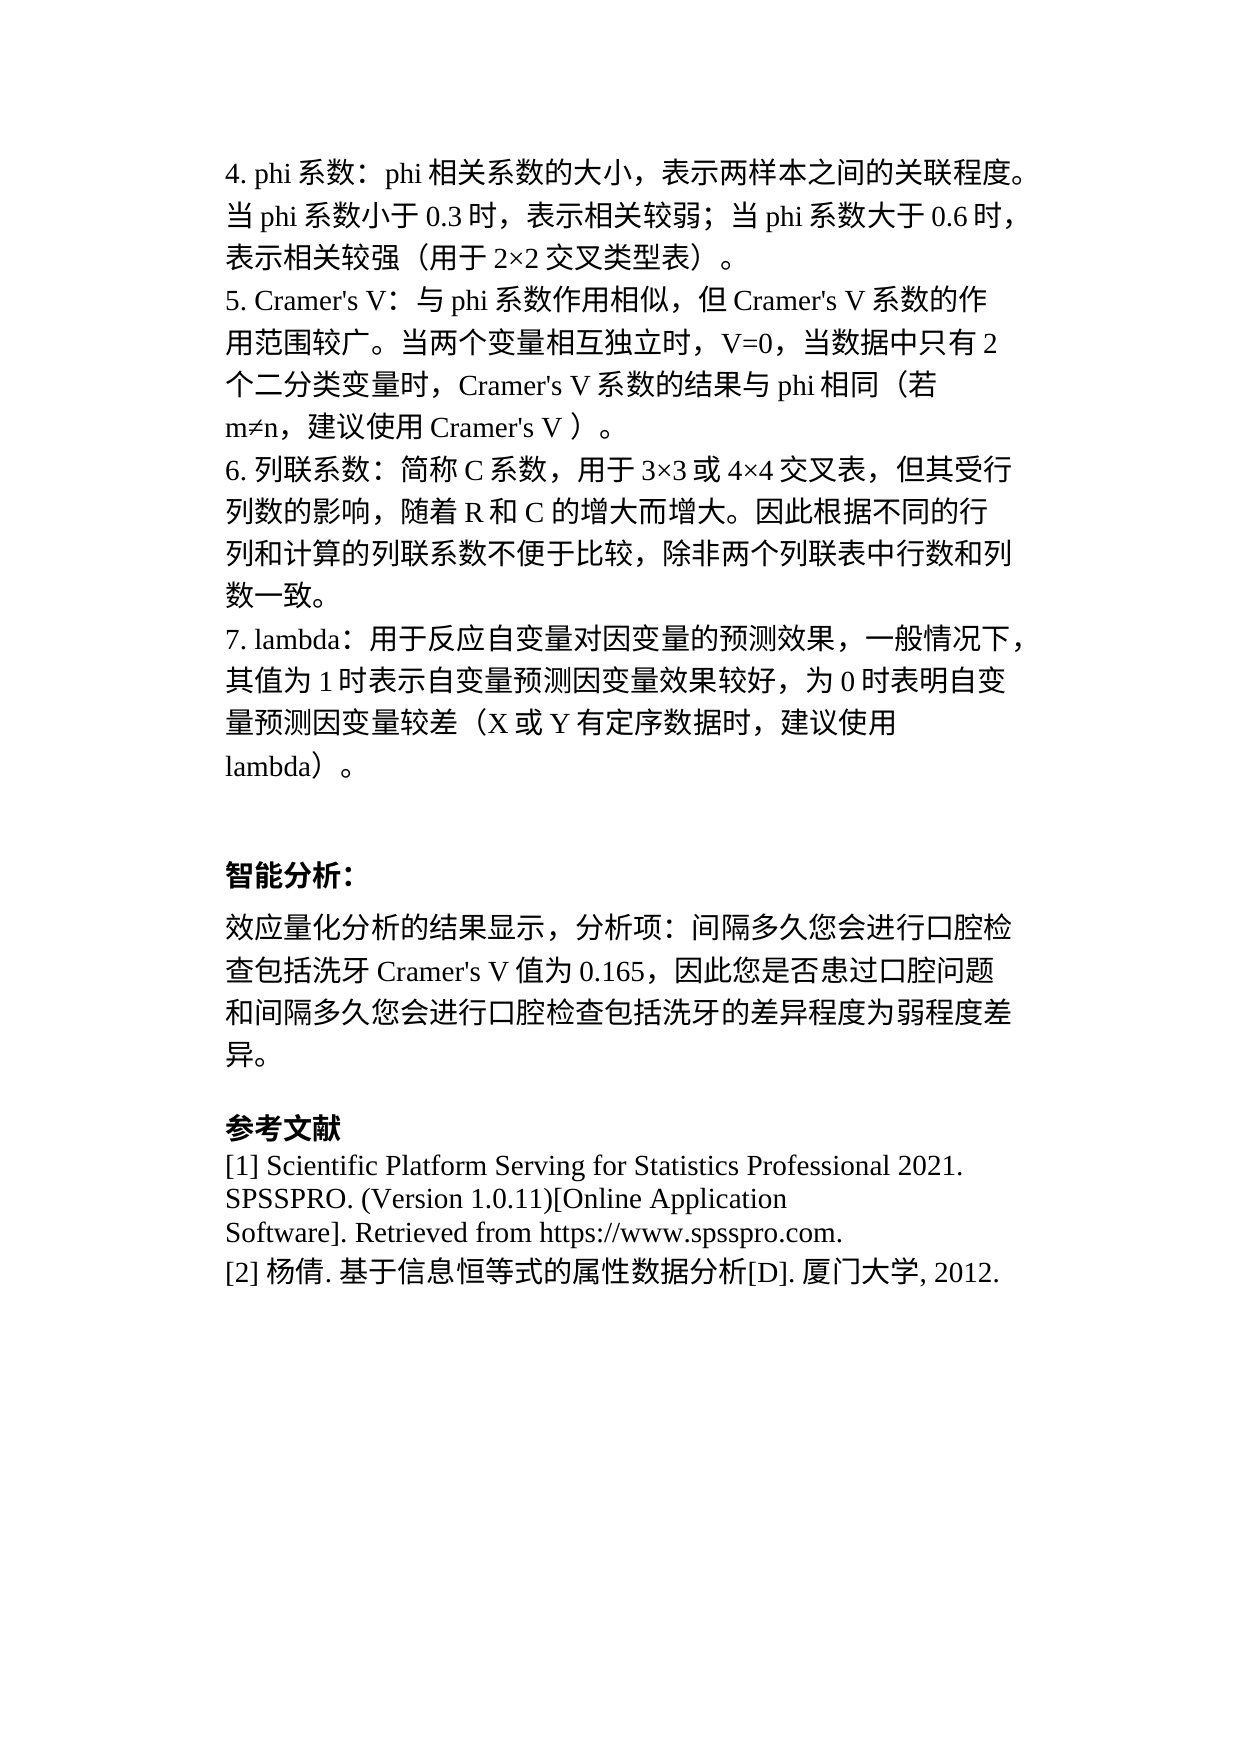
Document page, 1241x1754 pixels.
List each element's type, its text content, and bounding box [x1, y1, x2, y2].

text 智能分析： [225, 819, 1015, 895]
subtitle 参考文献 [1] Scientific Platform Serving for Statistics Professional 2021. SPSSPRO. (Version 1.0.11)[Online Application Software]. Retrieved from https://www.spsspro.com. [2] 杨倩. 基于信息恒等式的属性数据分析[D]. 厦门大学, 2012. [225, 1106, 1015, 1291]
text 效应量化分析的结果显示，分析项：间隔多久您会进行口腔检查包括洗牙Cramer's V值为0.165，因此您是否患过口腔问题和间隔多久您会进行口腔检查包括洗牙的差异程度为弱程度差异。 [225, 905, 1015, 1074]
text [225, 150, 1015, 808]
